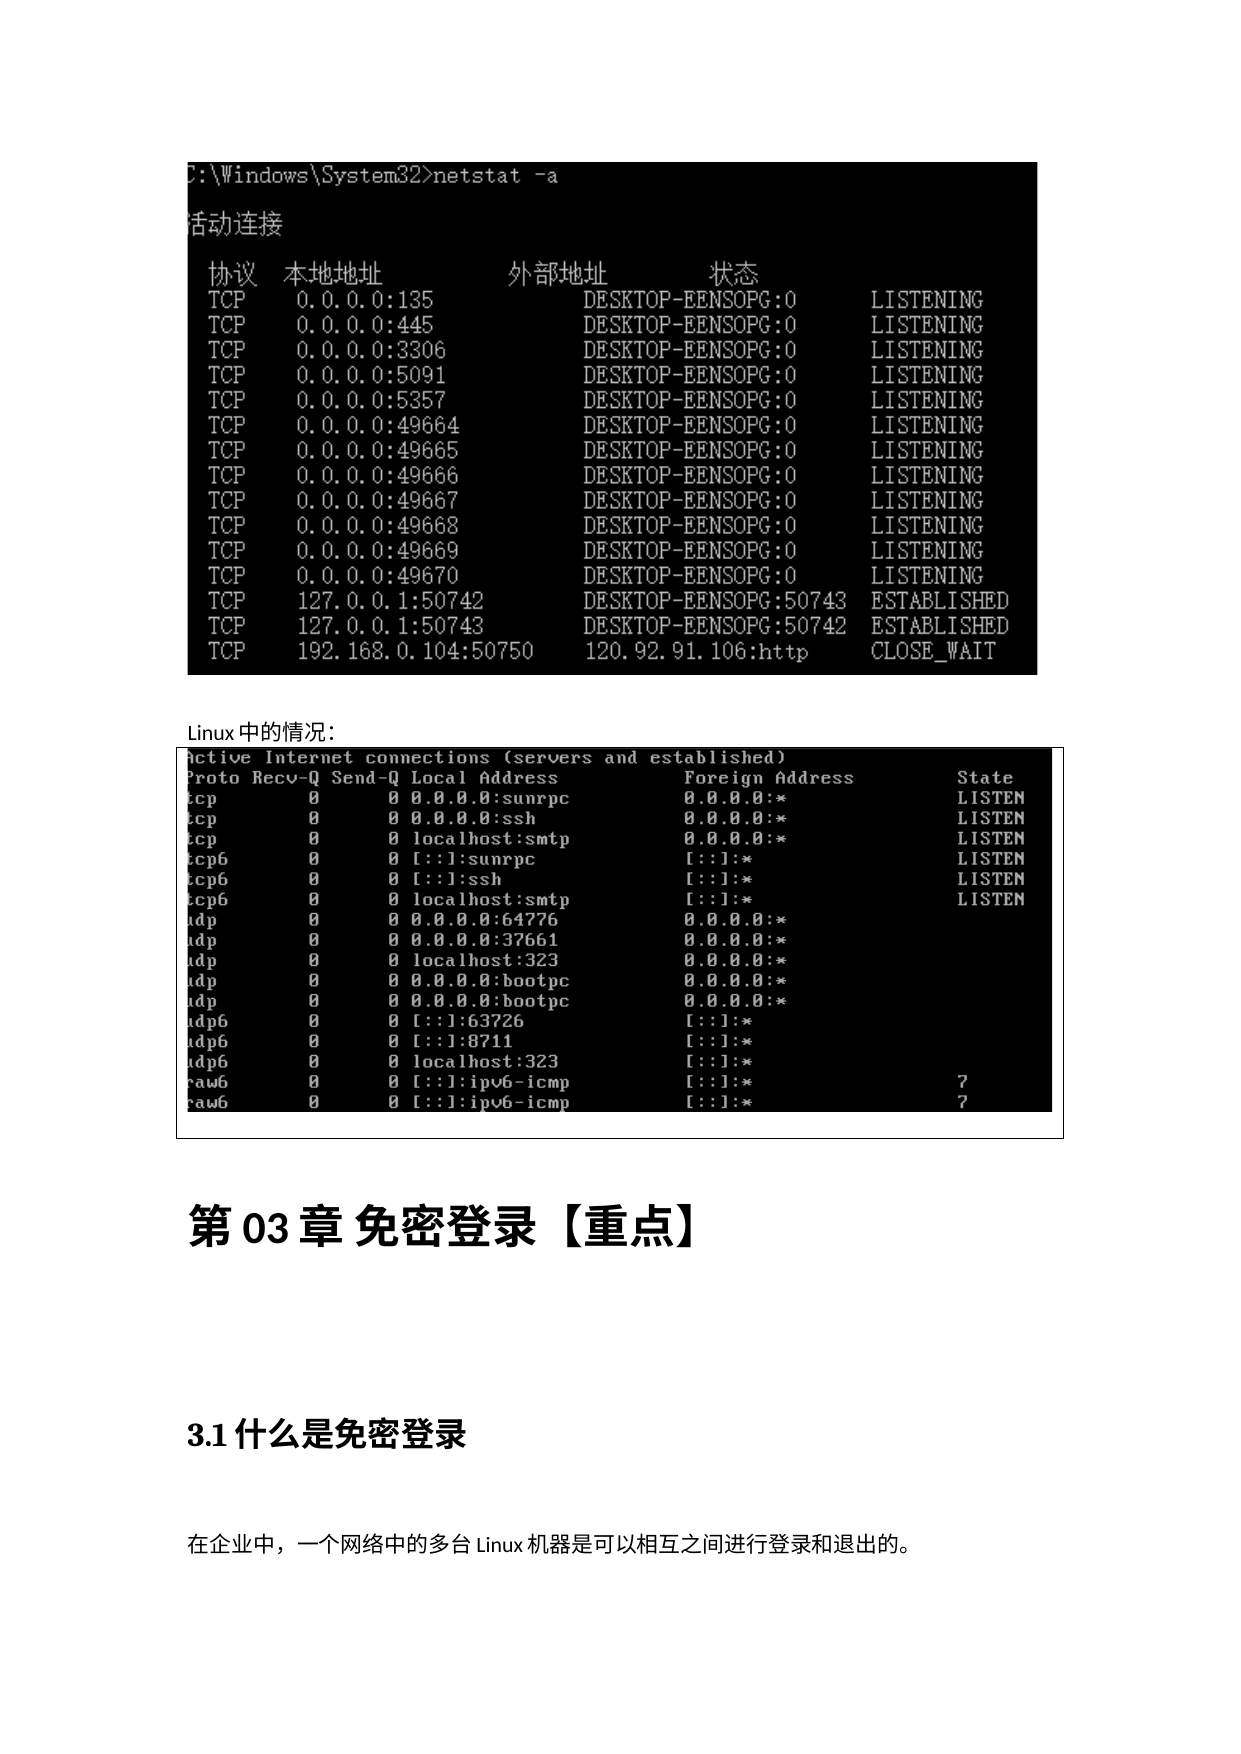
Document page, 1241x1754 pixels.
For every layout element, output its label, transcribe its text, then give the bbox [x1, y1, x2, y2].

text Linux中的情况： [187, 714, 1053, 747]
picture [187, 748, 1053, 1112]
subtitle 3.1什么是免密登录 [187, 1400, 1053, 1465]
text 在企业中，一个网络中的多台Linux机器是可以相互之间进行登录和退出的。 [187, 1527, 1053, 1559]
table_header [177, 748, 1063, 1138]
subtitle 第03章 免密登录【重点】 [187, 1174, 1053, 1272]
picture [187, 162, 1038, 675]
